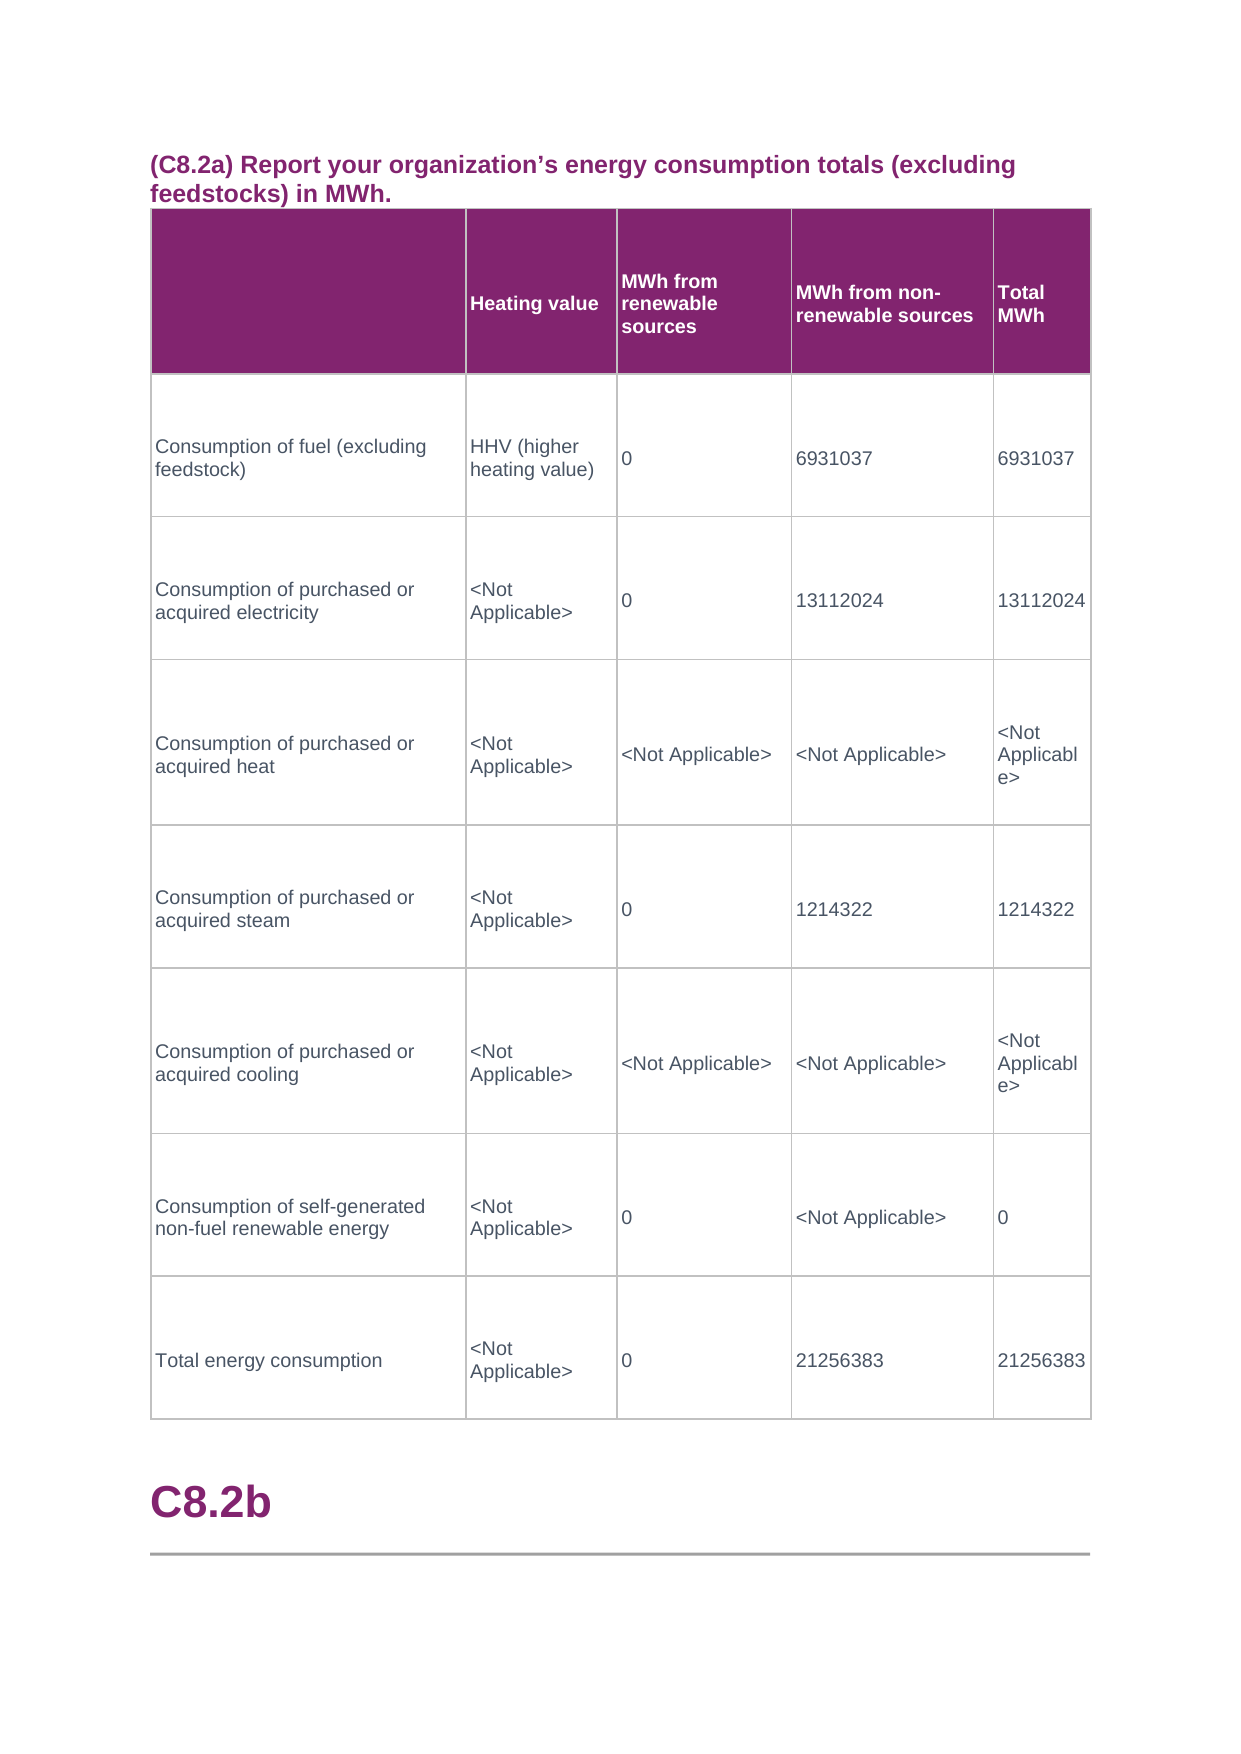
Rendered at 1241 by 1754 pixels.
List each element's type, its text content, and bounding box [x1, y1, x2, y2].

table_cell 1214322 [792, 826, 993, 967]
table_cell <Not Applicable> [994, 969, 1090, 1132]
table_cell Consumption of self-generated non-fuel renewable energy [152, 1134, 465, 1275]
table_cell <Not Applicable> [467, 660, 616, 824]
table_cell Consumption of purchased or acquired steam [152, 826, 465, 967]
table_cell 0 [618, 375, 791, 516]
table_cell Consumption of purchased or acquired heat [152, 660, 465, 824]
table_cell <Not Applicable> [467, 1134, 616, 1275]
table_cell <Not Applicable> [618, 660, 791, 824]
table_cell <Not Applicable> [792, 1134, 993, 1275]
table_cell Consumption of fuel (excluding feedstock) [152, 375, 465, 516]
table_cell 1214322 [994, 826, 1090, 967]
table_cell 13112024 [994, 517, 1090, 659]
table_cell 6931037 [994, 375, 1090, 516]
table_cell 0 [618, 826, 791, 967]
table_cell Total energy consumption [152, 1277, 465, 1418]
table_cell <Not Applicable> [467, 517, 616, 659]
table_cell <Not Applicable> [467, 826, 616, 967]
table_cell 6931037 [792, 375, 993, 516]
table_cell <Not Applicable> [467, 969, 616, 1132]
table_cell <Not Applicable> [467, 1277, 616, 1418]
table_header MWh from renewable sources [618, 209, 791, 373]
subtitle (C8.2a) Report your organization’s energy consumption totals (excluding feedstocks) in MWh. [150, 150, 1090, 207]
table_cell 0 [618, 1277, 791, 1418]
table_cell 21256383 [792, 1277, 993, 1418]
table_header Total MWh [994, 209, 1090, 373]
table_cell <Not Applicable> [618, 969, 791, 1132]
table_cell <Not Applicable> [792, 969, 993, 1132]
table_cell 13112024 [792, 517, 993, 659]
table_cell 0 [994, 1134, 1090, 1275]
table_cell 0 [618, 1134, 791, 1275]
table_header MWh from non-renewable sources [792, 209, 993, 373]
table_header [152, 209, 465, 373]
table_cell 0 [618, 517, 791, 659]
table_cell Consumption of purchased or acquired electricity [152, 517, 465, 659]
subtitle C8.2b [150, 1420, 1090, 1527]
table_cell <Not Applicable> [792, 660, 993, 824]
table_cell HHV (higher heating value) [467, 375, 616, 516]
table_cell 21256383 [994, 1277, 1090, 1418]
table_cell Consumption of purchased or acquired cooling [152, 969, 465, 1132]
table_cell <Not Applicable> [994, 660, 1090, 824]
table_header Heating value [467, 209, 616, 373]
